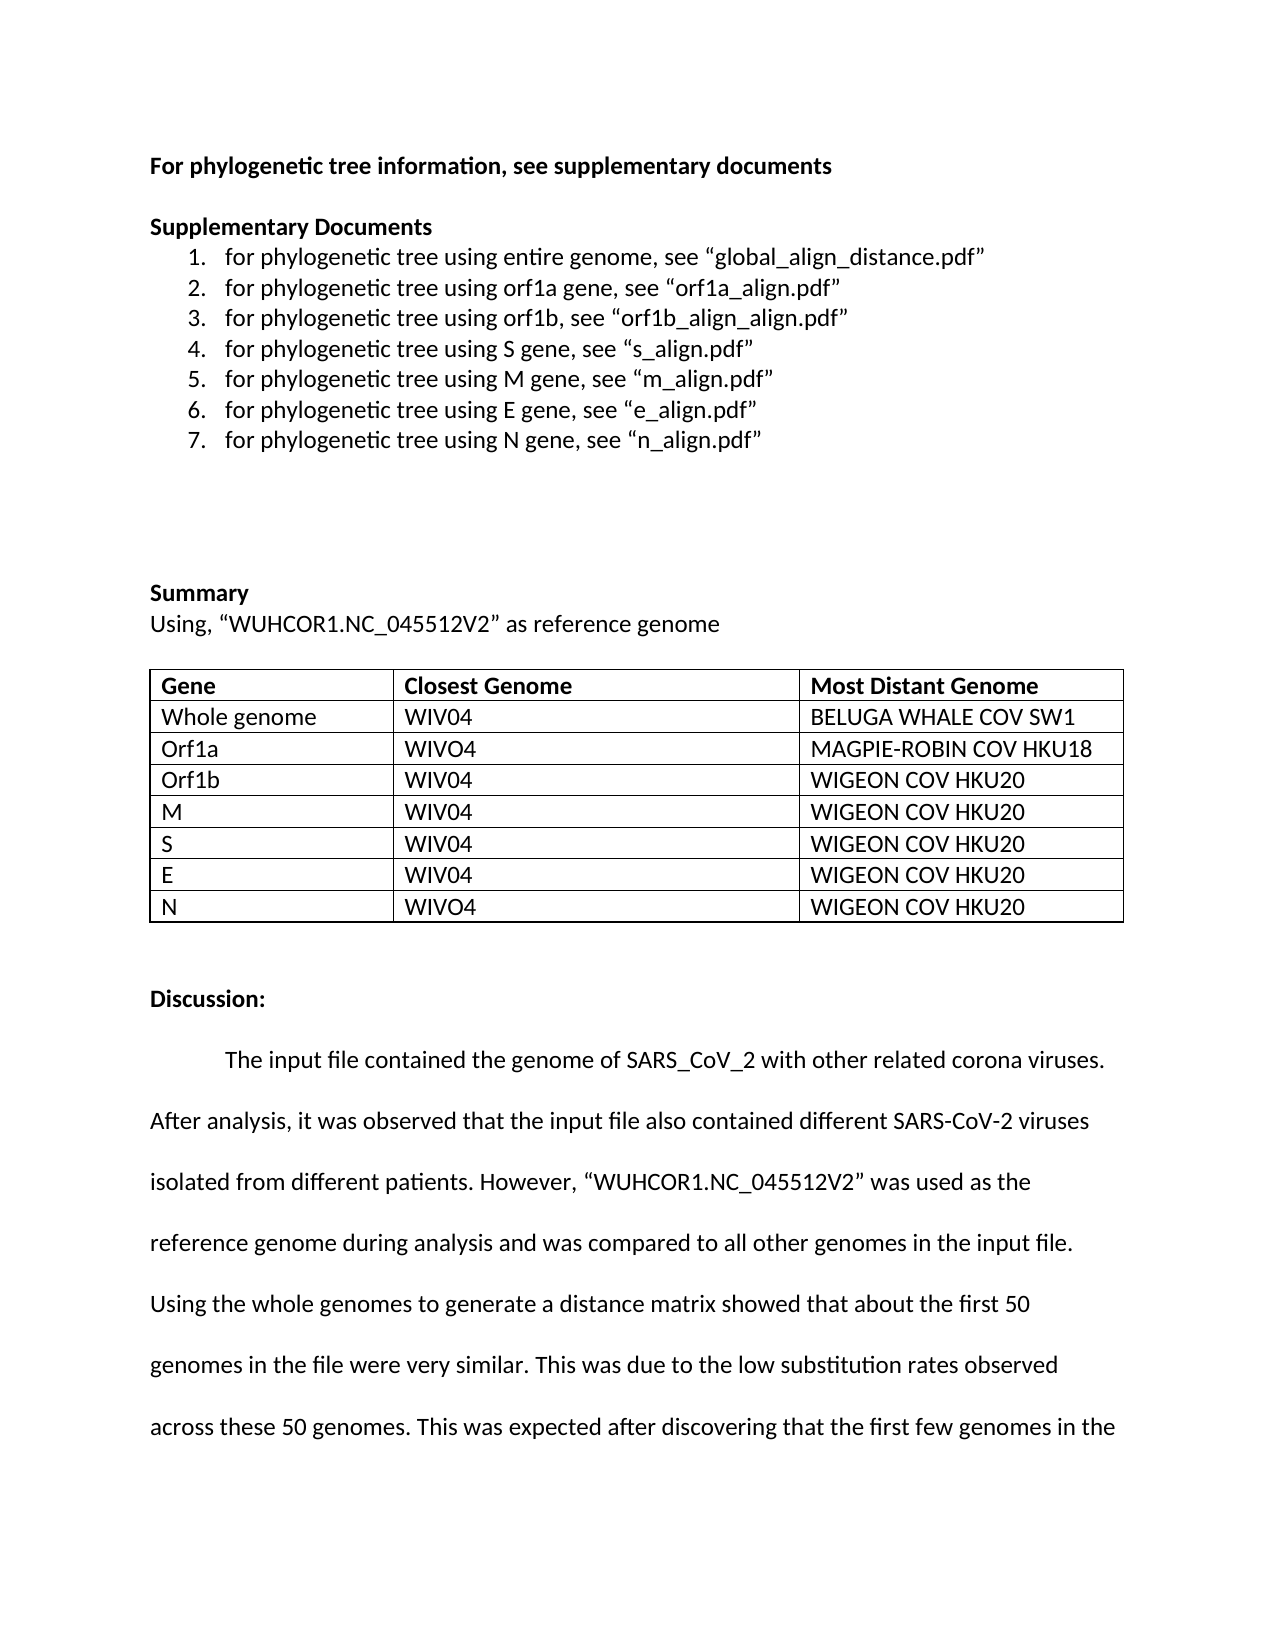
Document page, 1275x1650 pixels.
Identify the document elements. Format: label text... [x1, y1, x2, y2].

table_cell WIGEON COV HKU20 [800, 859, 1123, 890]
table_cell Orf1a [151, 733, 393, 763]
table_cell WIVO4 [394, 733, 799, 763]
list for phylogenetic tree using N gene, see “n_align.pdf” [187, 425, 1125, 455]
table_header Closest Genome [394, 670, 799, 700]
table_cell WIGEON COV HKU20 [800, 796, 1123, 827]
table_cell S [151, 828, 393, 858]
table_cell WIGEON COV HKU20 [800, 765, 1123, 795]
table_cell WIV04 [394, 701, 799, 732]
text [150, 1044, 1125, 1441]
text Discussion: [150, 983, 1125, 1014]
text Supplementary Documents [150, 211, 1125, 242]
table_cell WIGEON COV HKU20 [800, 828, 1123, 858]
list for phylogenetic tree using E gene, see “e_align.pdf” [187, 394, 1125, 425]
list for phylogenetic tree using entire genome, see “global_align_distance.pdf” [187, 242, 1125, 272]
table_cell M [151, 796, 393, 827]
table_header Most Distant Genome [800, 670, 1123, 700]
table_cell WIVO4 [394, 891, 799, 921]
table_cell Orf1b [151, 765, 393, 795]
table_cell E [151, 859, 393, 890]
list for phylogenetic tree using S gene, see “s_align.pdf” [187, 333, 1125, 364]
list for phylogenetic tree using M gene, see “m_align.pdf” [187, 364, 1125, 394]
table_cell WIV04 [394, 859, 799, 890]
text For phylogenetic tree information, see supplementary documents [150, 150, 1125, 181]
table_cell MAGPIE-ROBIN COV HKU18 [800, 733, 1123, 763]
list for phylogenetic tree using orf1a gene, see “orf1a_align.pdf” [187, 272, 1125, 303]
table_cell WIV04 [394, 828, 799, 858]
table_cell BELUGA WHALE COV SW1 [800, 701, 1123, 732]
table_header Gene [151, 670, 393, 700]
list for phylogenetic tree using orf1b, see “orf1b_align_align.pdf” [187, 303, 1125, 333]
text Using, “WUHCOR1.NC_045512V2” as reference genome [150, 608, 1125, 638]
table_cell WIV04 [394, 765, 799, 795]
text Summary [150, 577, 1125, 608]
table_cell N [151, 891, 393, 921]
table_cell Whole genome [151, 701, 393, 732]
table_cell WIV04 [394, 796, 799, 827]
table_cell WIGEON COV HKU20 [800, 891, 1123, 921]
